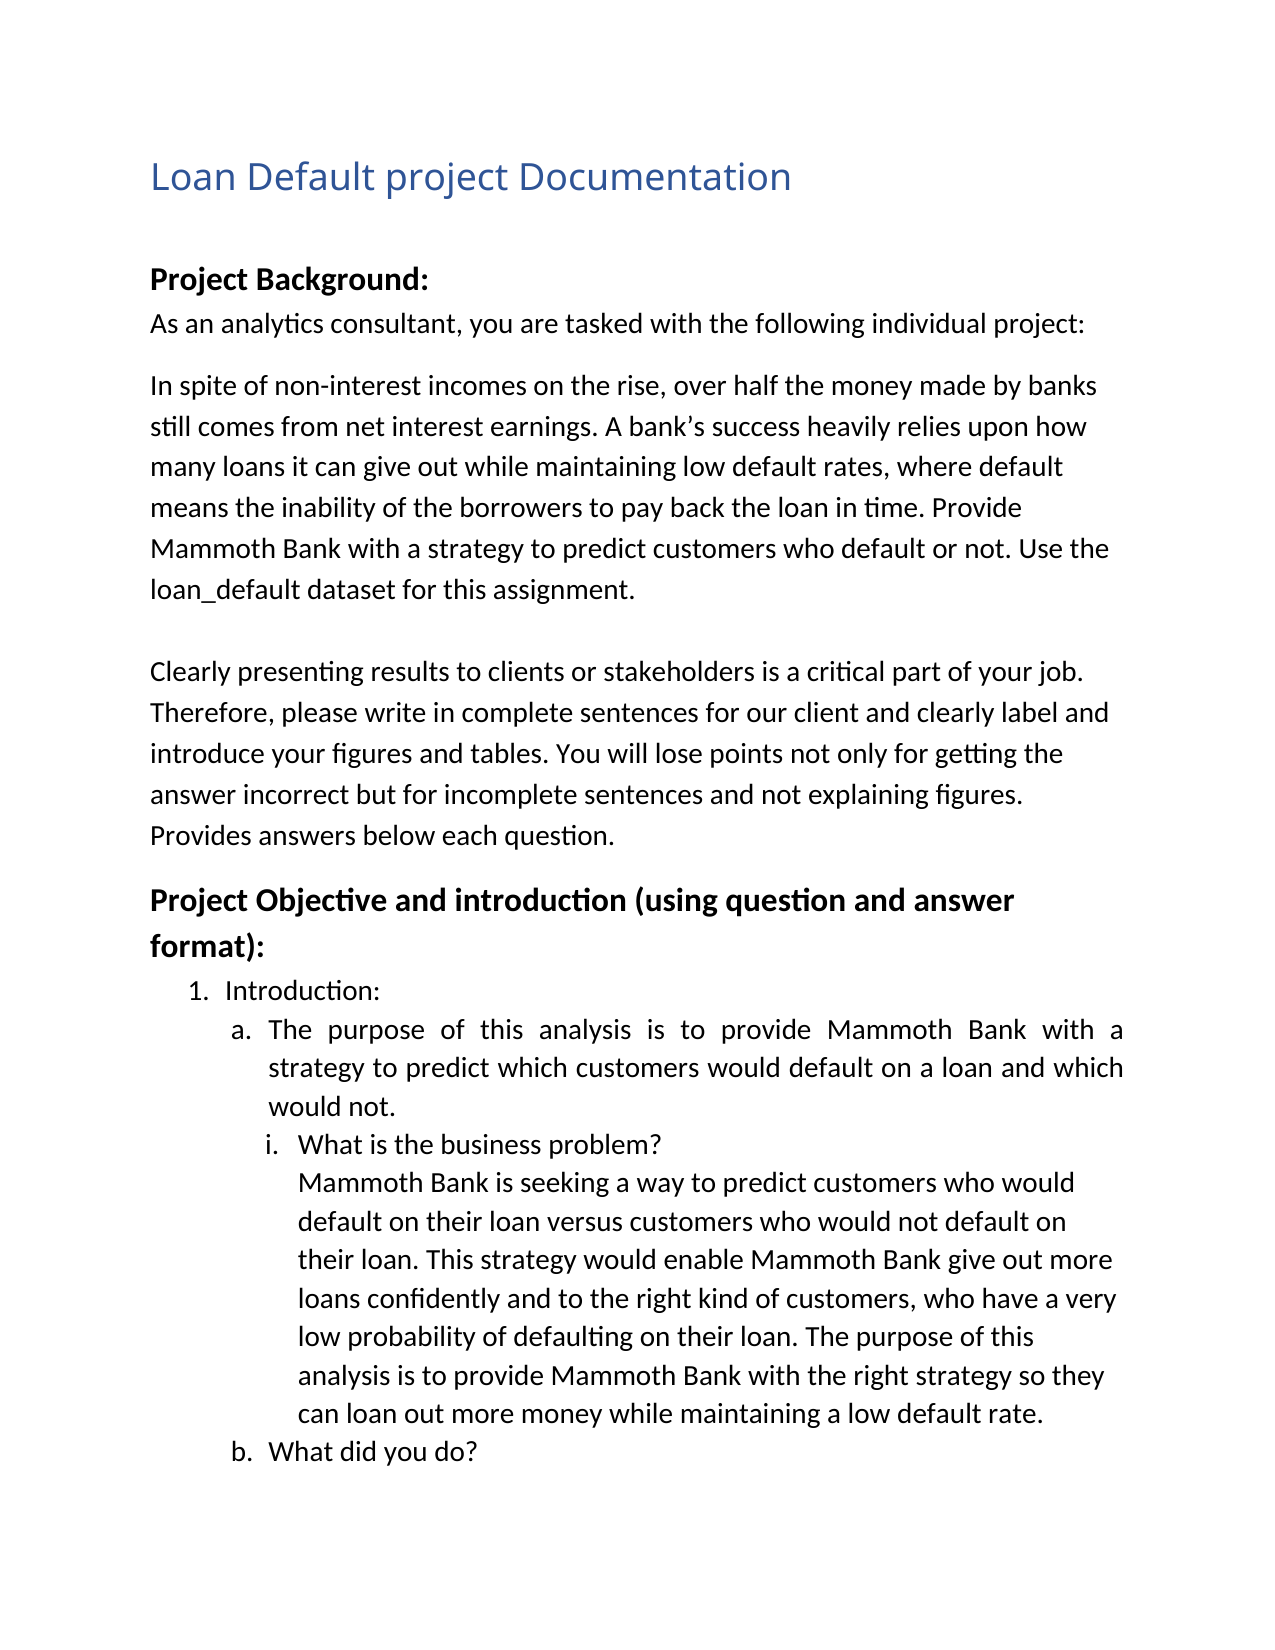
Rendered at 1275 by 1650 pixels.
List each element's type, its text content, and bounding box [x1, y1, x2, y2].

list What is the business problem? Mammoth Bank is seeking a way to predict customers who would default on their loan versus customers who would not default on their loan. This strategy would enable Mammoth Bank give out more loans confidently and to the right kind of customers, who have a very low probability of defaulting on their loan. The purpose of this analysis is to provide Mammoth Bank with the right strategy so they can loan out more money while maintaining a low default rate. [279, 1126, 1125, 1431]
text Project Objective and introduction (using question and answer format): [150, 879, 1125, 966]
text In spite of non-interest incomes on the rise, over half the money made by banks still comes from net interest earnings. A bank’s success heavily relies upon how many loans it can give out while maintaining low default rates, where default means the inability of the borrowers to pay back the loan in time. Provide Mammoth Bank with a strategy to predict customers who default or not. Use the loan_default dataset for this assignment. [150, 367, 1125, 607]
list The purpose of this analysis is to provide Mammoth Bank with a strategy to predict which customers would default on a loan and which would not. [231, 1011, 1125, 1123]
text As an analytics consultant, you are tasked with the following individual project: [150, 305, 1125, 341]
subtitle Loan Default project Documentation [150, 150, 1125, 201]
list Introduction: [187, 972, 1125, 1008]
list What did you do? [231, 1433, 1125, 1469]
text Project Background: [150, 258, 1125, 299]
text Clearly presenting results to clients or stakeholders is a critical part of your job. Therefore, please write in complete sentences for our client and clearly label and introduce your figures and tables. You will lose points not only for getting the answer incorrect but for incomplete sentences and not explaining figures. Provides answers below each question. [150, 653, 1125, 853]
